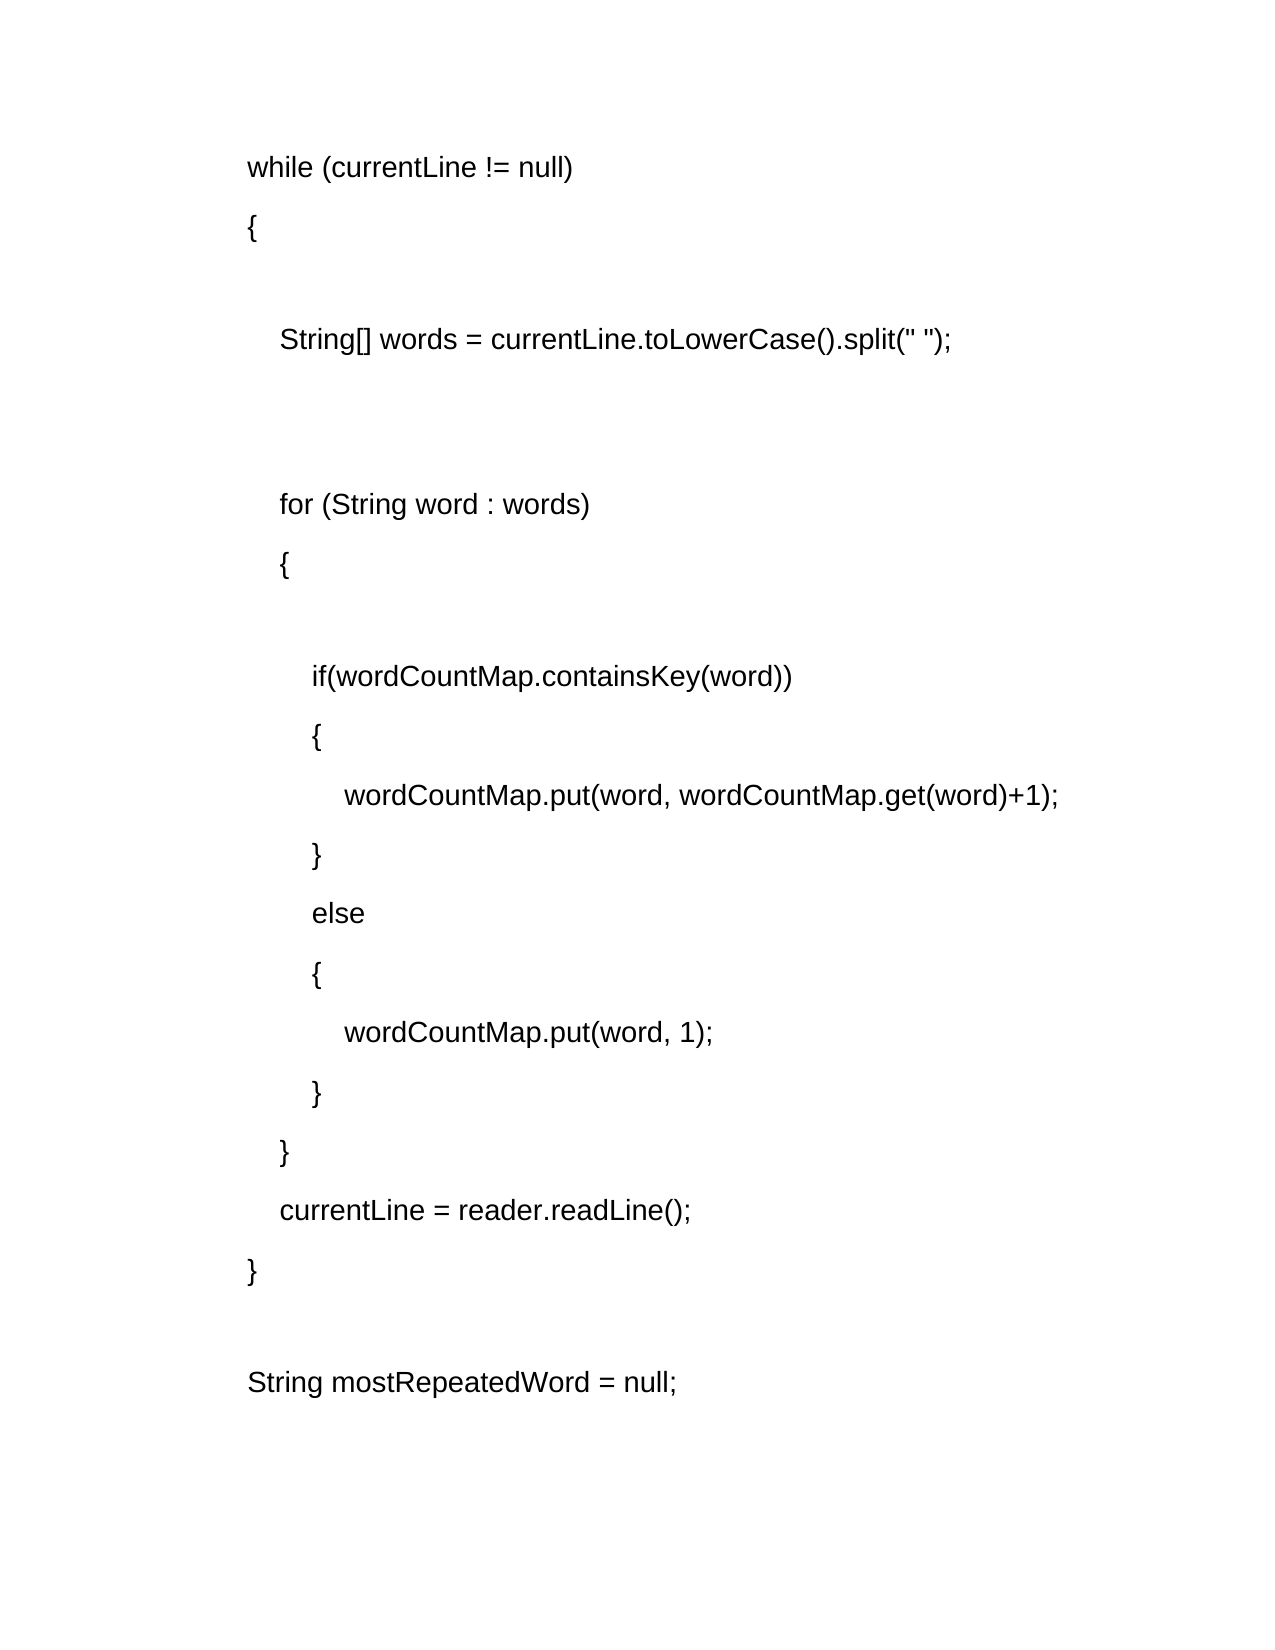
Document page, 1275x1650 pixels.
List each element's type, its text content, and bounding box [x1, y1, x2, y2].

text else [150, 896, 1125, 930]
text String mostRepeatedWord = null; [150, 1365, 1125, 1399]
text } [150, 1134, 1125, 1167]
text while (currentLine != null) [150, 150, 1125, 183]
text } [150, 1253, 1125, 1286]
text currentLine = reader.readLine(); [150, 1193, 1125, 1227]
text if(wordCountMap.containsKey(word)) [150, 659, 1125, 692]
text { [150, 956, 1125, 989]
text { [150, 209, 1125, 243]
text } [150, 837, 1125, 871]
text { [150, 547, 1125, 580]
text wordCountMap.put(word, 1); [150, 1015, 1125, 1049]
text } [150, 1074, 1125, 1108]
text wordCountMap.put(word, wordCountMap.get(word)+1); [150, 778, 1125, 811]
text String[] words = currentLine.toLowerCase().split(" "); [150, 322, 1125, 355]
text for (String word : words) [150, 487, 1125, 521]
text { [150, 718, 1125, 752]
